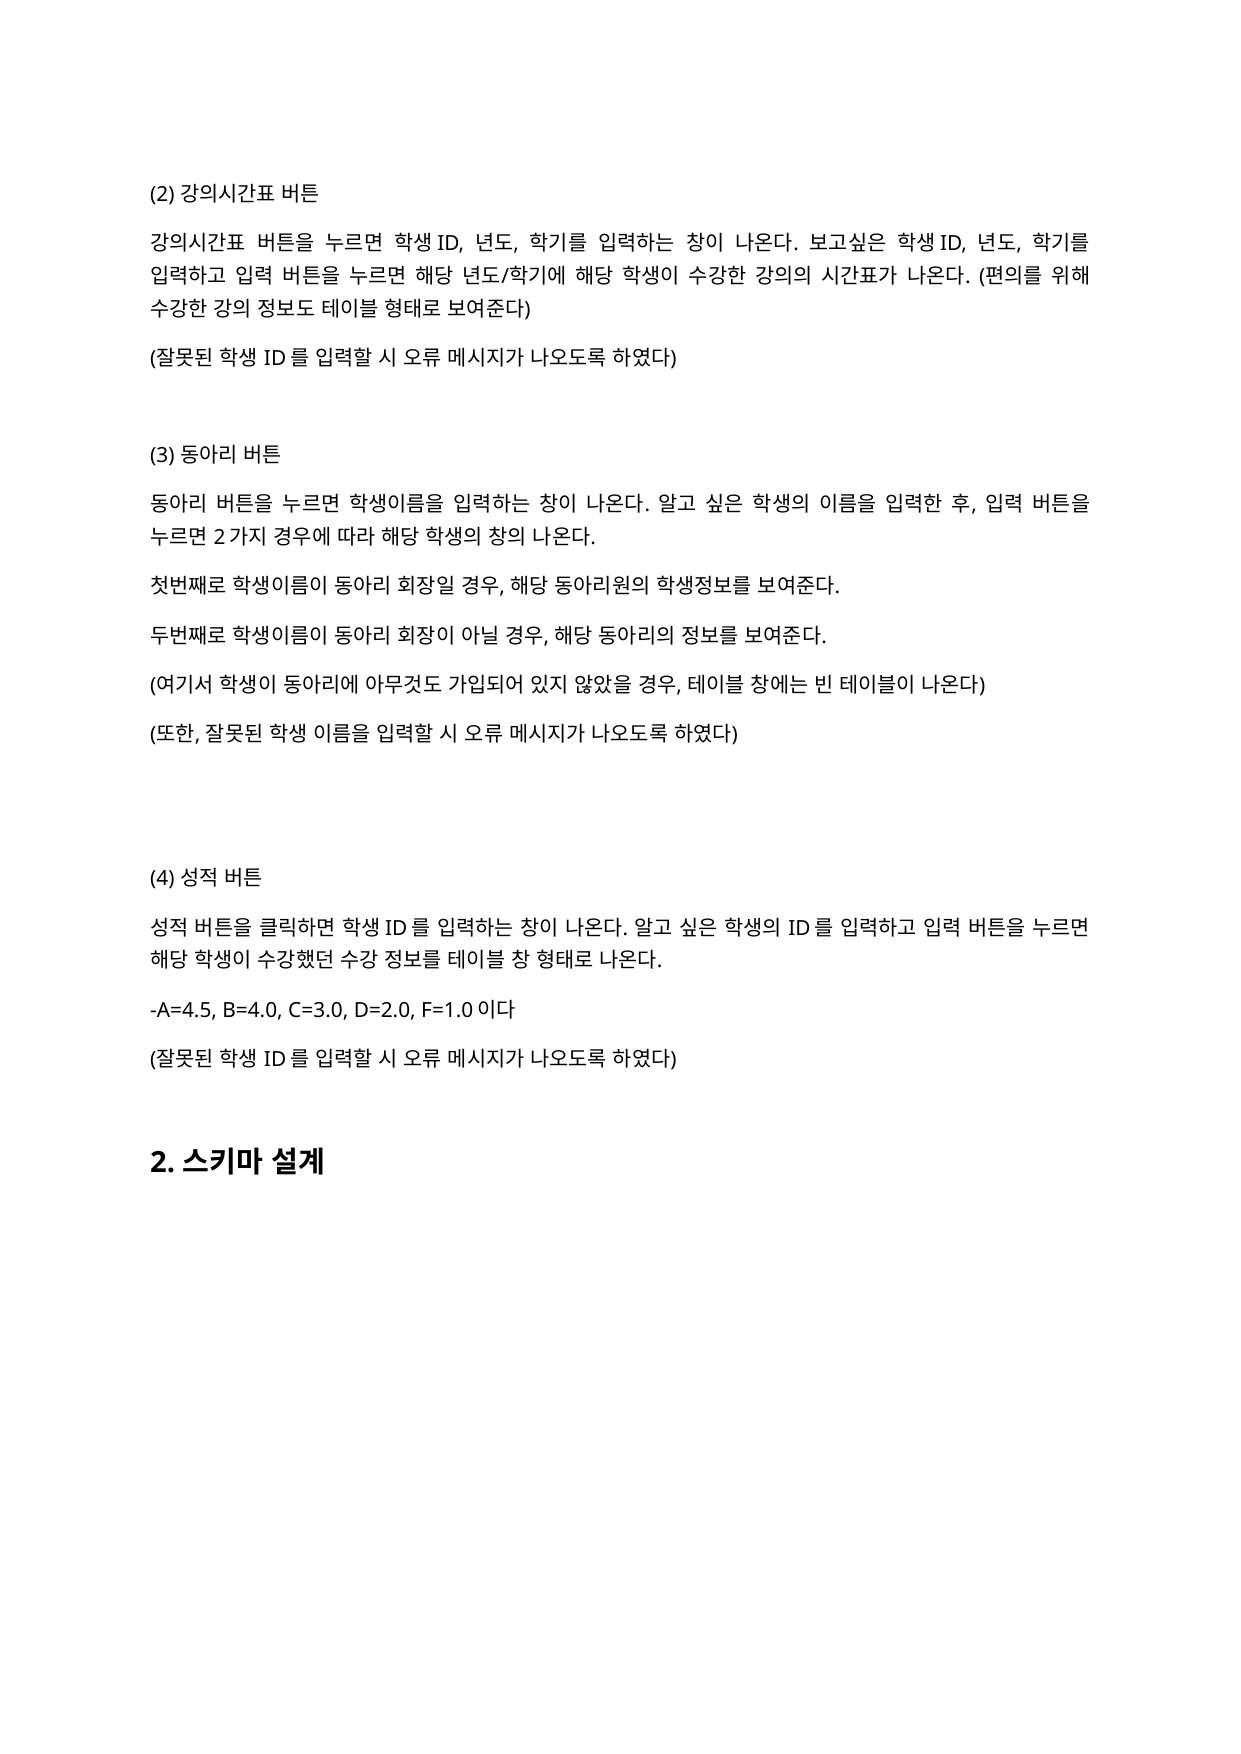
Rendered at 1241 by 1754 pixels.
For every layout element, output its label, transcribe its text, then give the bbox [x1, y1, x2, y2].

text 첫번째로 학생이름이 동아리 회장일 경우, 해당 동아리원의 학생정보를 보여준다. [150, 569, 1090, 600]
text -A=4.5, B=4.0, C=3.0, D=2.0, F=1.0이다 [150, 993, 1090, 1023]
text 성적 버튼을 클릭하면 학생ID를 입력하는 창이 나온다. 알고 싶은 학생의 ID를 입력하고 입력 버튼을 누르면 해당 학생이 수강했던 수강 정보를 테이블 창 형태로 나온다. [150, 911, 1090, 974]
text (잘못된 학생 ID를 입력할 시 오류 메시지가 나오도록 하였다) [150, 341, 1090, 372]
text (4) 성적 버튼 [150, 862, 1090, 892]
text (3) 동아리 버튼 [150, 438, 1090, 468]
text 두번째로 학생이름이 동아리 회장이 아닐 경우, 해당 동아리의 정보를 보여준다. [150, 619, 1090, 649]
text (잘못된 학생 ID를 입력할 시 오류 메시지가 나오도록 하였다) [150, 1042, 1090, 1073]
text 동아리 버튼을 누르면 학생이름을 입력하는 창이 나온다. 알고 싶은 학생의 이름을 입력한 후, 입력 버튼을 누르면 2가지 경우에 따라 해당 학생의 창의 나온다. [150, 487, 1090, 550]
text 2. 스키마 설계 [150, 1139, 1090, 1181]
text (2) 강의시간표 버튼 [150, 177, 1090, 207]
text (여기서 학생이 동아리에 아무것도 가입되어 있지 않았을 경우, 테이블 창에는 빈 테이블이 나온다) [150, 668, 1090, 698]
text 강의시간표 버튼을 누르면 학생ID, 년도, 학기를 입력하는 창이 나온다. 보고싶은 학생ID, 년도, 학기를 입력하고 입력 버튼을 누르면 해당 년도/학기에 해당 학생이 수강한 강의의 시간표가 나온다. (편의를 위해 수강한 강의 정보도 테이블 형태로 보여준다) [150, 227, 1090, 322]
text (또한, 잘못된 학생 이름을 입력할 시 오류 메시지가 나오도록 하였다) [150, 718, 1090, 748]
